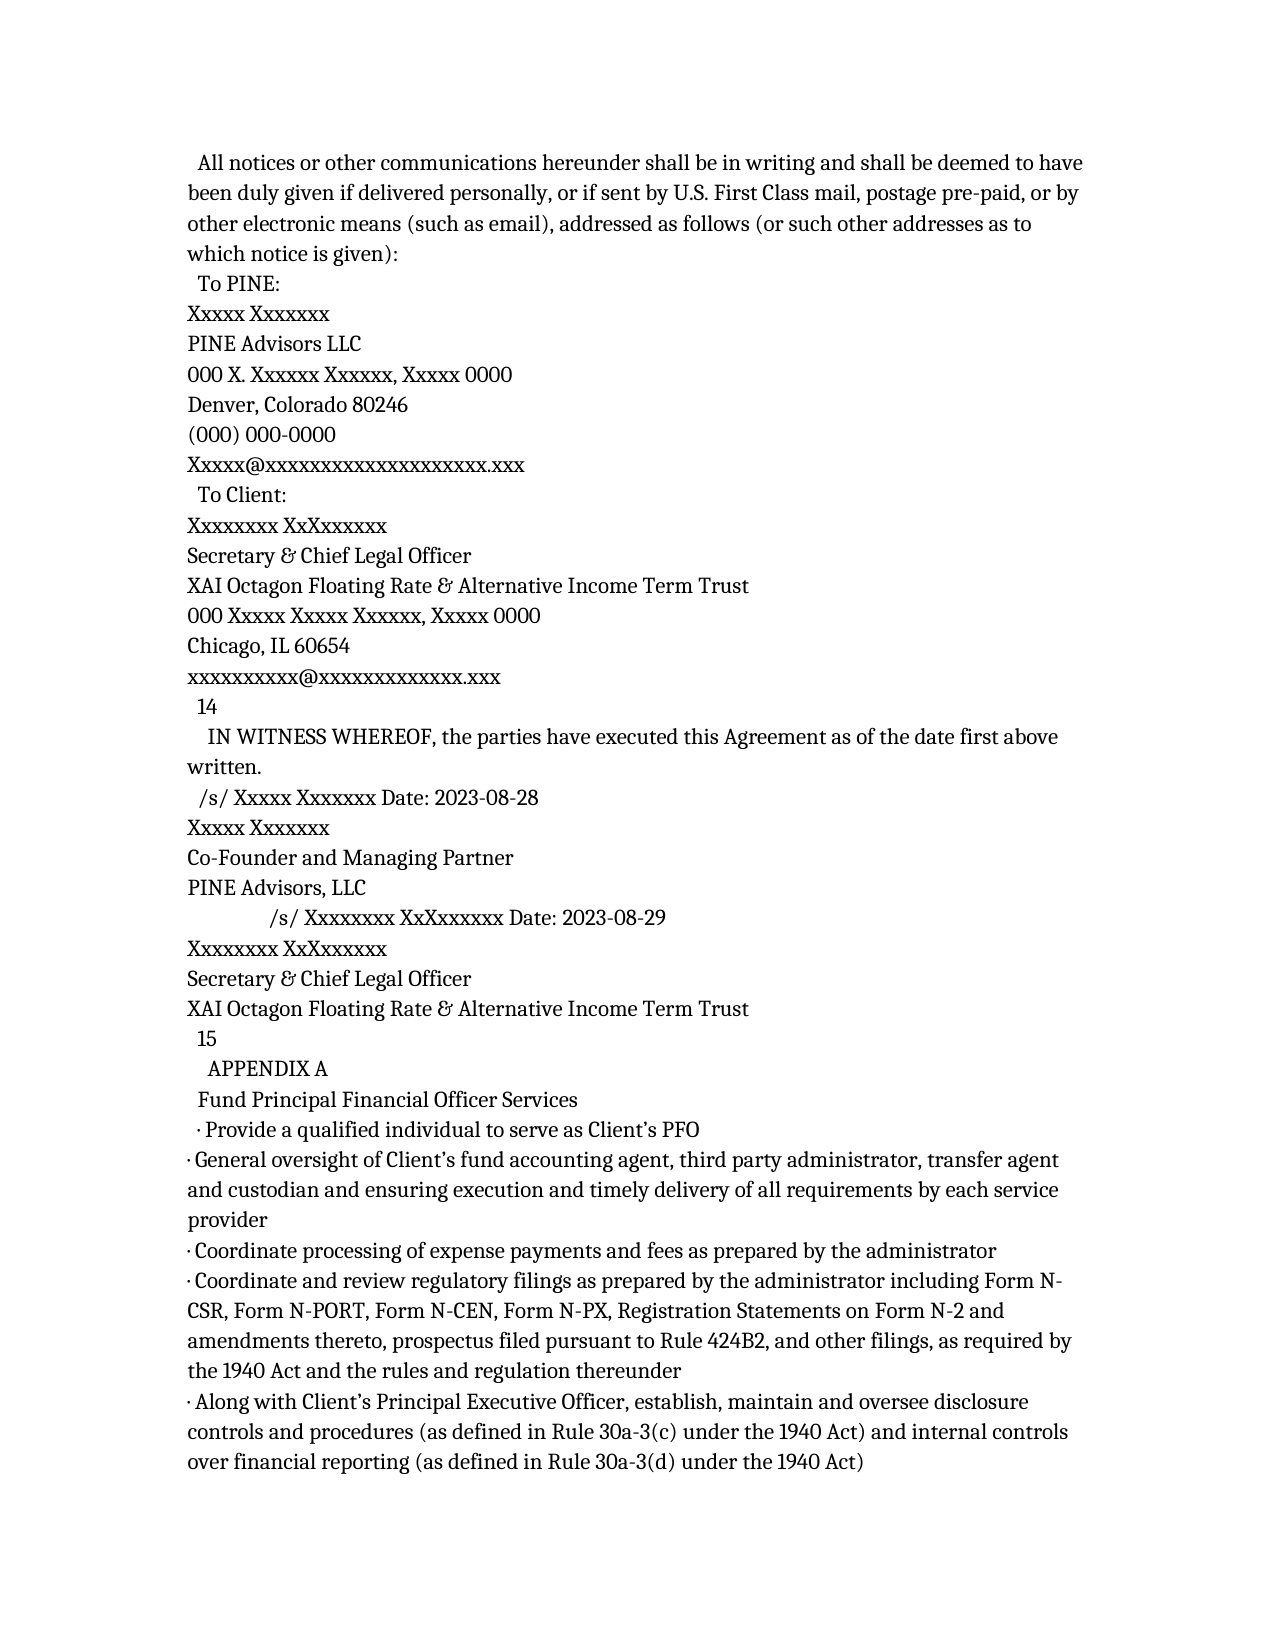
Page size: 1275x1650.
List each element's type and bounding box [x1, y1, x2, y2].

text [187, 150, 1087, 1475]
